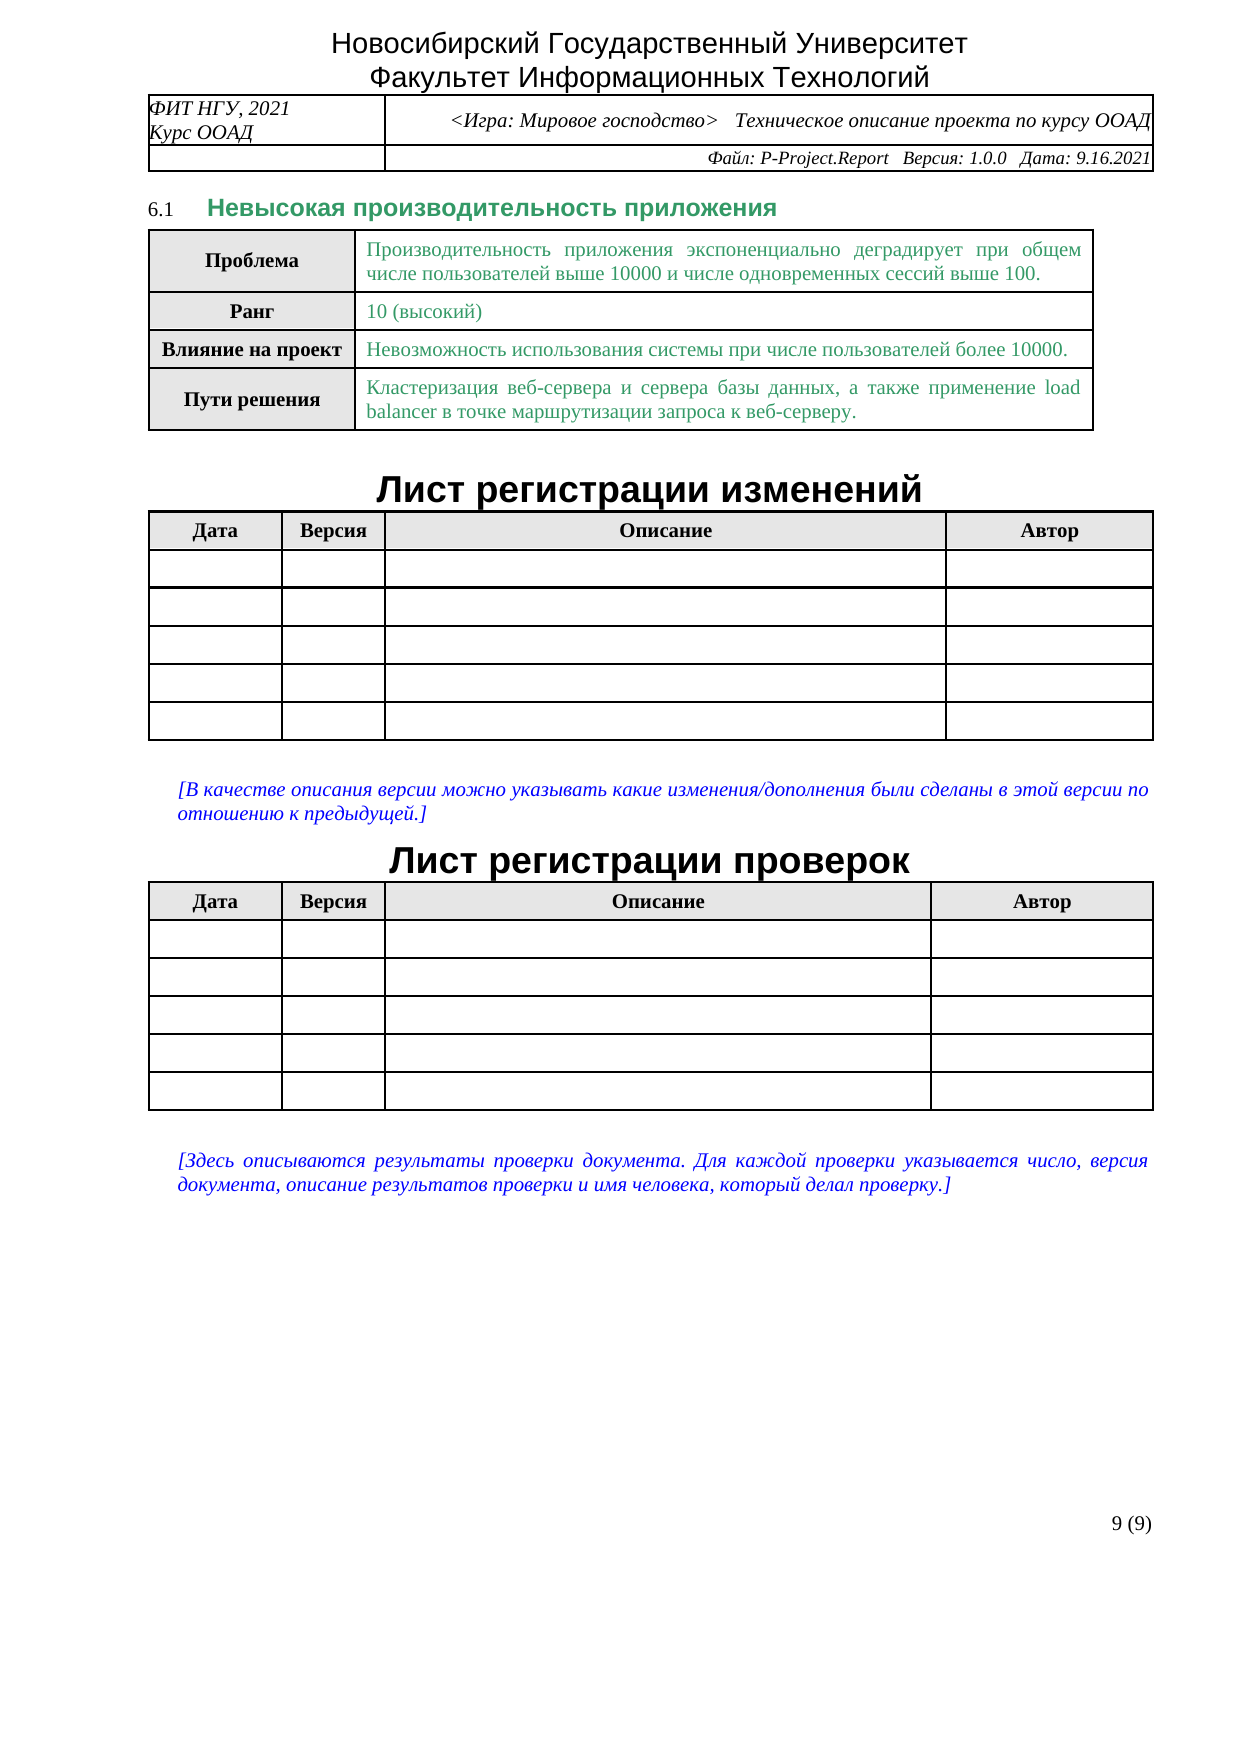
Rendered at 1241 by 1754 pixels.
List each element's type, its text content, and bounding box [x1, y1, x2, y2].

table_cell [932, 959, 1152, 995]
table_cell [386, 589, 945, 624]
text [В качестве описания версии можно указывать какие изменения/дополнения были сделаны в этой версии по отношению к предыдущей.] [177, 777, 1152, 825]
table_cell [386, 551, 945, 586]
table_header Версия [283, 513, 384, 548]
table_cell [283, 665, 384, 701]
table_cell [150, 665, 281, 701]
table_cell [150, 997, 281, 1033]
table_header Дата [150, 883, 281, 919]
table_header Производительность приложения экспоненциально деградирует при общем числе пользователей выше 10000 и числе одновременных сессий выше 100. [356, 231, 1092, 291]
table_header Версия [283, 883, 384, 919]
table_cell [932, 1035, 1152, 1071]
table_cell [386, 703, 945, 738]
table_cell [386, 1035, 930, 1071]
table_cell [150, 627, 281, 662]
table_cell Невозможность использования системы при числе пользователей более 10000. [356, 331, 1092, 367]
table_cell [947, 627, 1152, 662]
table_cell [947, 665, 1152, 701]
title Лист регистрации изменений [148, 467, 1152, 510]
table_cell [947, 551, 1152, 586]
table_cell [150, 1073, 281, 1109]
subtitle Невысокая производительность приложения [148, 193, 1152, 222]
table_cell [283, 589, 384, 624]
table_cell [150, 921, 281, 957]
table_cell [283, 627, 384, 662]
title Лист регистрации проверок [148, 838, 1152, 881]
table_header Автор [932, 883, 1152, 919]
table_cell [947, 703, 1152, 738]
table_cell [386, 627, 945, 662]
table_cell Ранг [150, 293, 354, 328]
table_cell [150, 551, 281, 586]
table_cell [283, 703, 384, 738]
table_cell [283, 959, 384, 995]
table_cell [386, 921, 930, 957]
table_cell [932, 1073, 1152, 1109]
table_header Дата [150, 513, 281, 548]
table_cell [150, 1035, 281, 1071]
table_cell [283, 997, 384, 1033]
table_cell [283, 1035, 384, 1071]
table_cell [947, 589, 1152, 624]
table_cell [150, 589, 281, 624]
table_cell Пути решения [150, 369, 354, 429]
table_cell [283, 1073, 384, 1109]
table_header Описание [386, 883, 930, 919]
table_cell Влияние на проект [150, 331, 354, 367]
table_cell 10 (высокий) [356, 293, 1092, 328]
table_cell [150, 703, 281, 738]
table_cell Кластеризация веб-сервера и сервера базы данных, а также применение load balancer в точке маршрутизации запроса к веб-серверу. [356, 369, 1092, 429]
table_cell [932, 997, 1152, 1033]
table_cell [932, 921, 1152, 957]
table_header Проблема [150, 231, 354, 291]
table_header Автор [947, 513, 1152, 548]
table_cell [283, 921, 384, 957]
table_cell [386, 665, 945, 701]
table_header Описание [386, 513, 945, 548]
table_cell [386, 959, 930, 995]
table_cell [283, 551, 384, 586]
table_cell [386, 1073, 930, 1109]
table_cell [150, 959, 281, 995]
text [Здесь описываются результаты проверки документа. Для каждой проверки указывается число, версия документа, описание результатов проверки и имя человека, который делал проверку.] [177, 1148, 1152, 1196]
table_cell [386, 997, 930, 1033]
